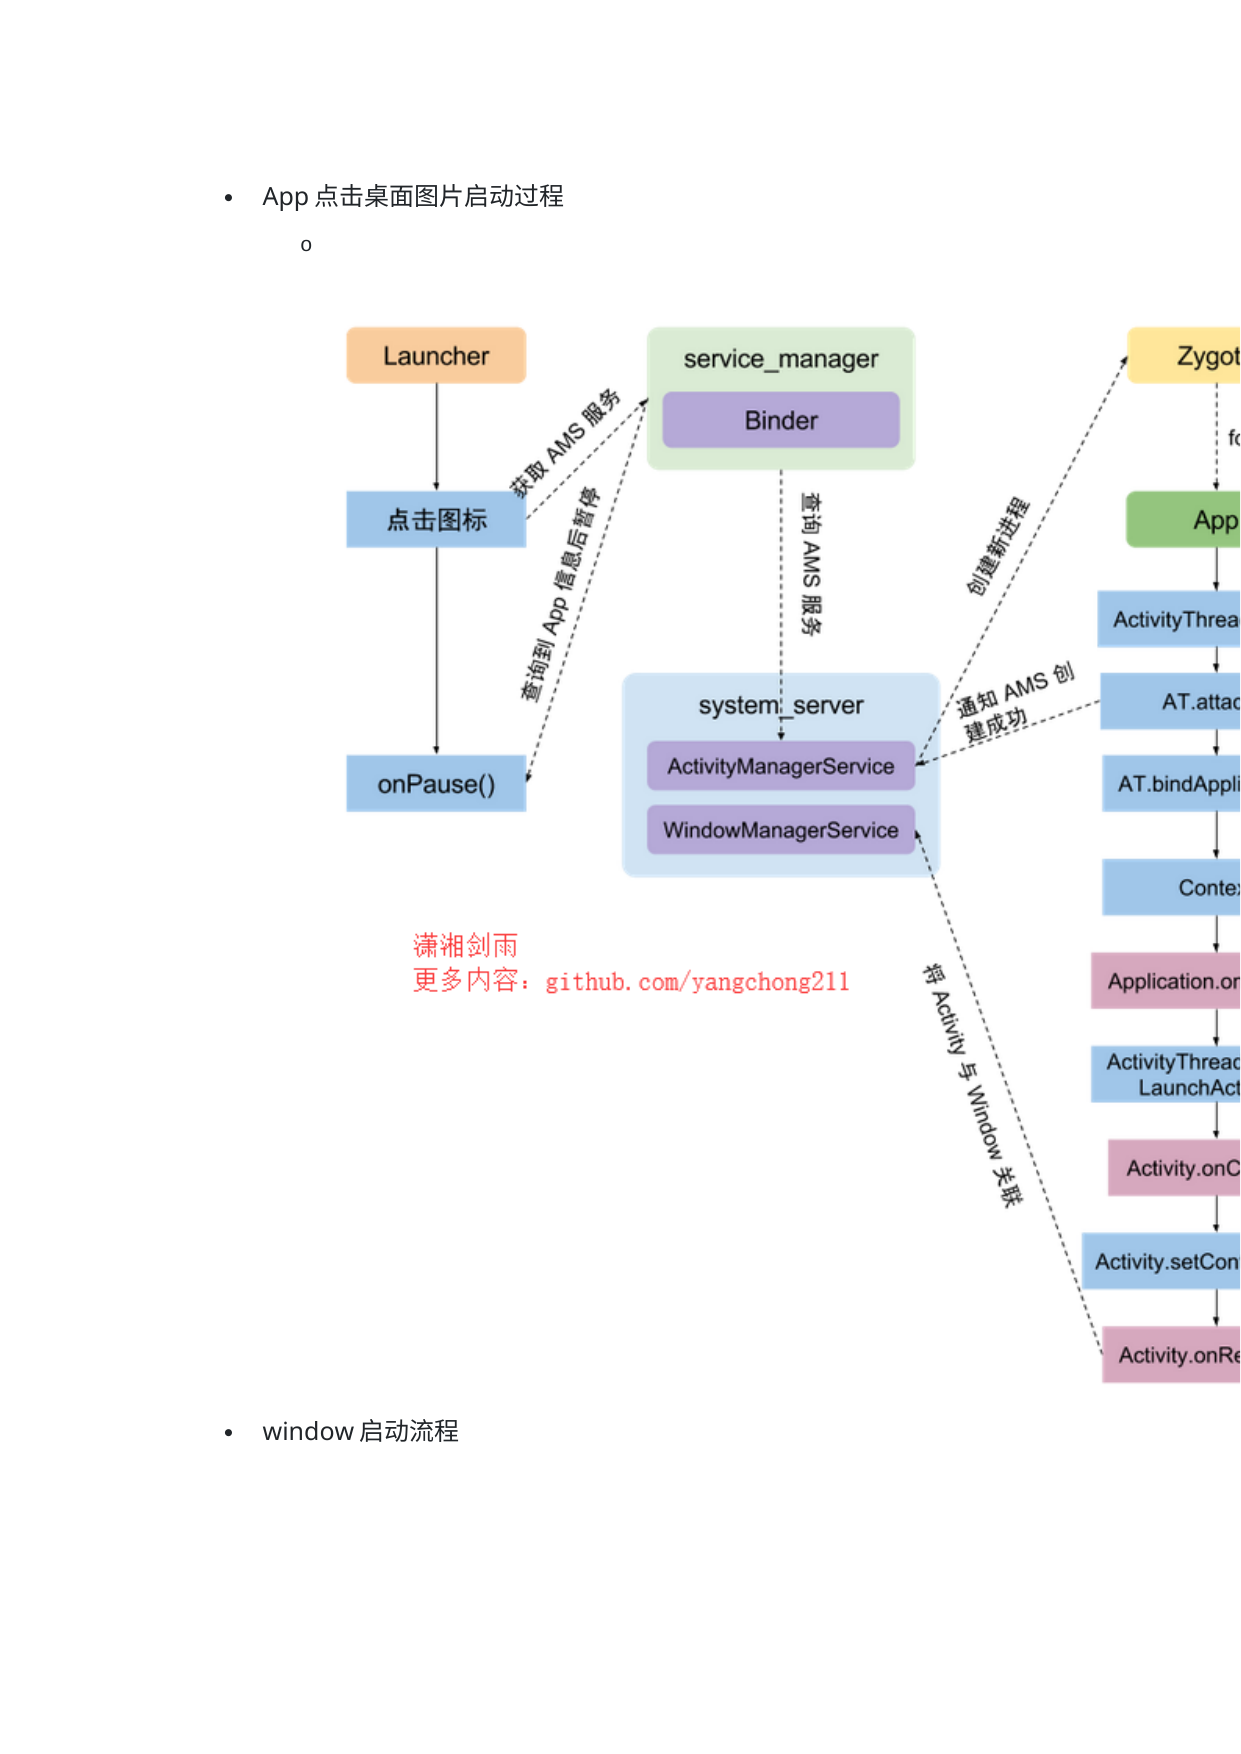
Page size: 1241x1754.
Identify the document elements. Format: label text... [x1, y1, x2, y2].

list App点击桌面图片启动过程 [225, 162, 1053, 227]
picture [300, 259, 1241, 1392]
list window启动流程 [225, 1397, 1053, 1462]
